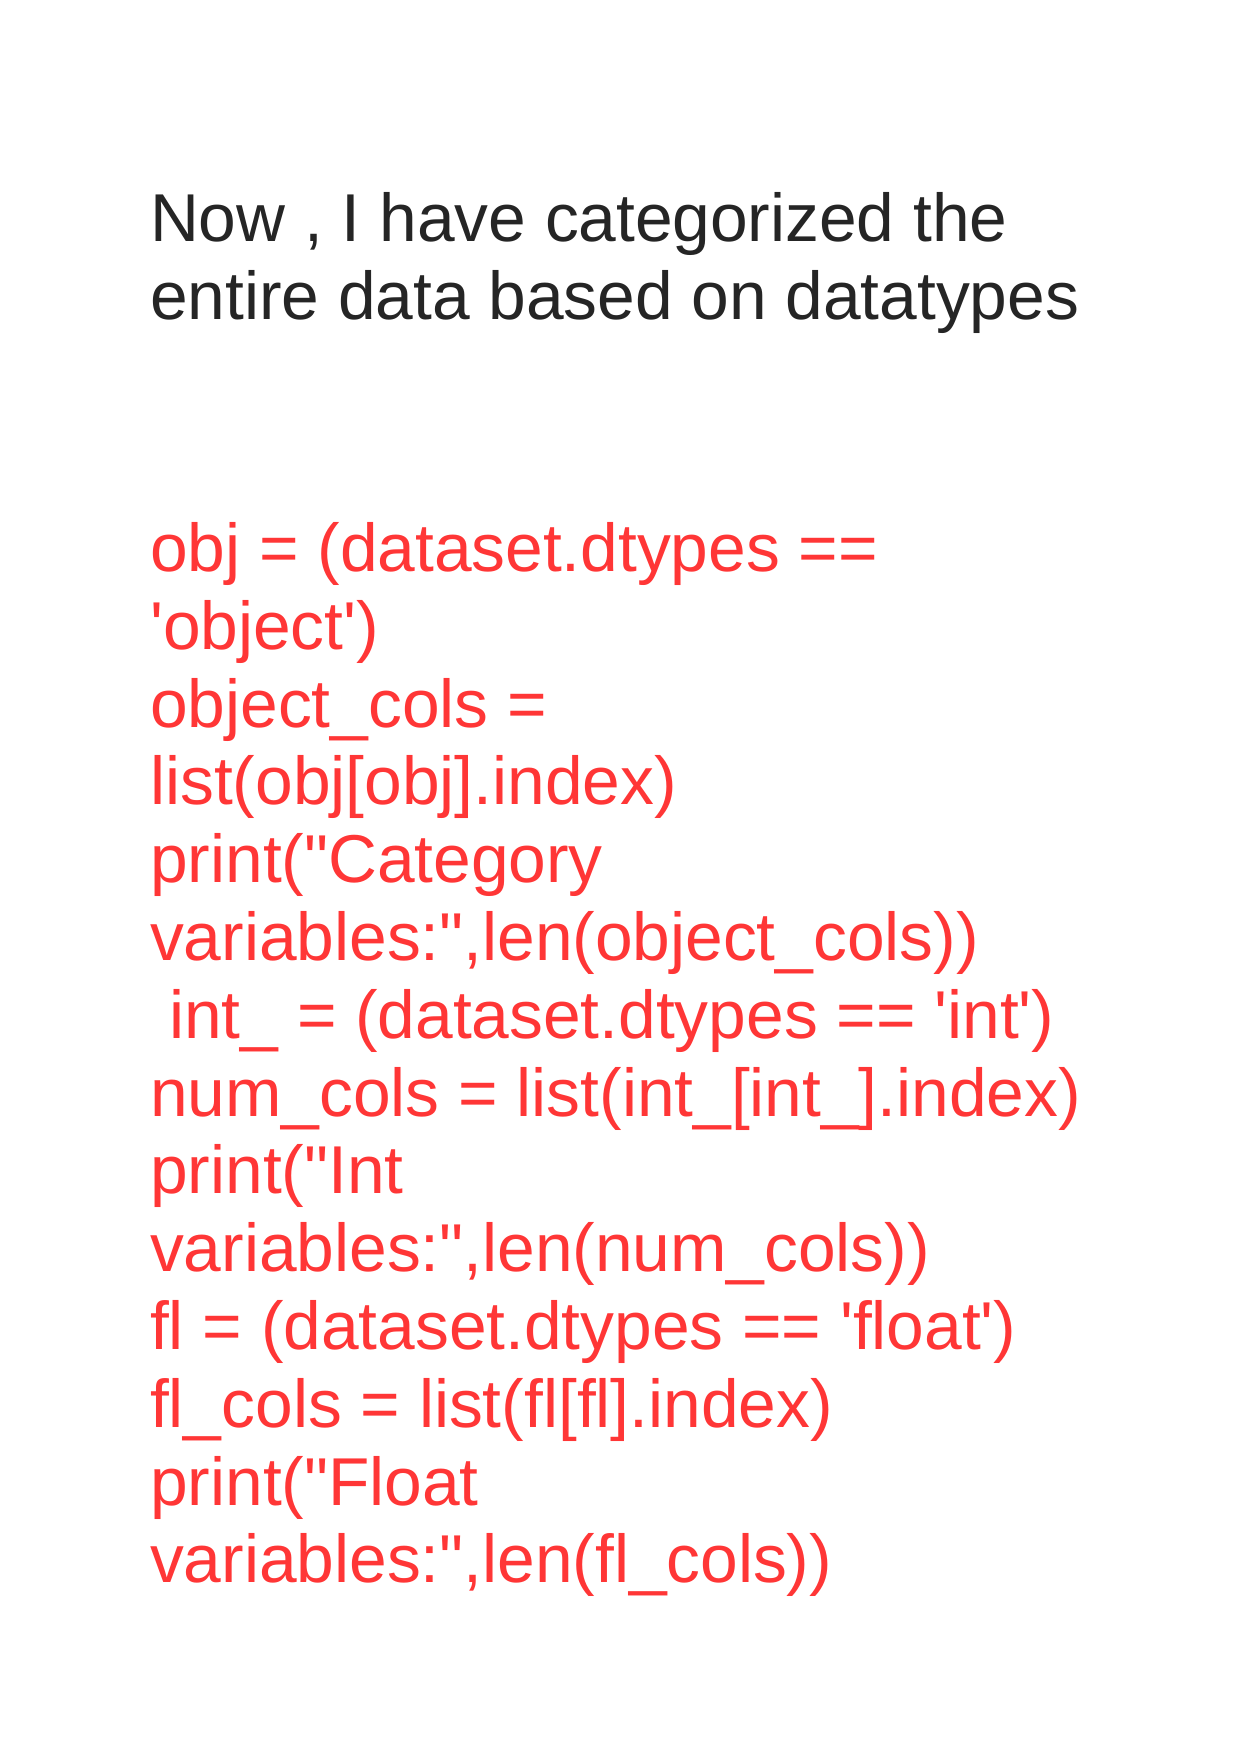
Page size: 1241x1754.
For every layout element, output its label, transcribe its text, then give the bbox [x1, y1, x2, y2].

text fl_cols = list(fl[fl].index) [150, 1370, 1090, 1448]
text print("Float variables:",len(fl_cols)) [150, 1448, 1090, 1603]
text fl = (dataset.dtypes == 'float') [150, 1292, 1090, 1370]
text object_cols = list(obj[obj].index) [150, 669, 1090, 825]
text obj = (dataset.dtypes == 'object') [150, 514, 1090, 669]
text Now , I have categorized the entire data based on datatypes [150, 184, 1090, 340]
text num_cols = list(int_[int_].index) [150, 1058, 1090, 1136]
text int_ = (dataset.dtypes == 'int') [150, 981, 1090, 1058]
text print("Category variables:",len(object_cols)) [150, 825, 1090, 981]
text print("Int variables:",len(num_cols)) [150, 1136, 1090, 1292]
